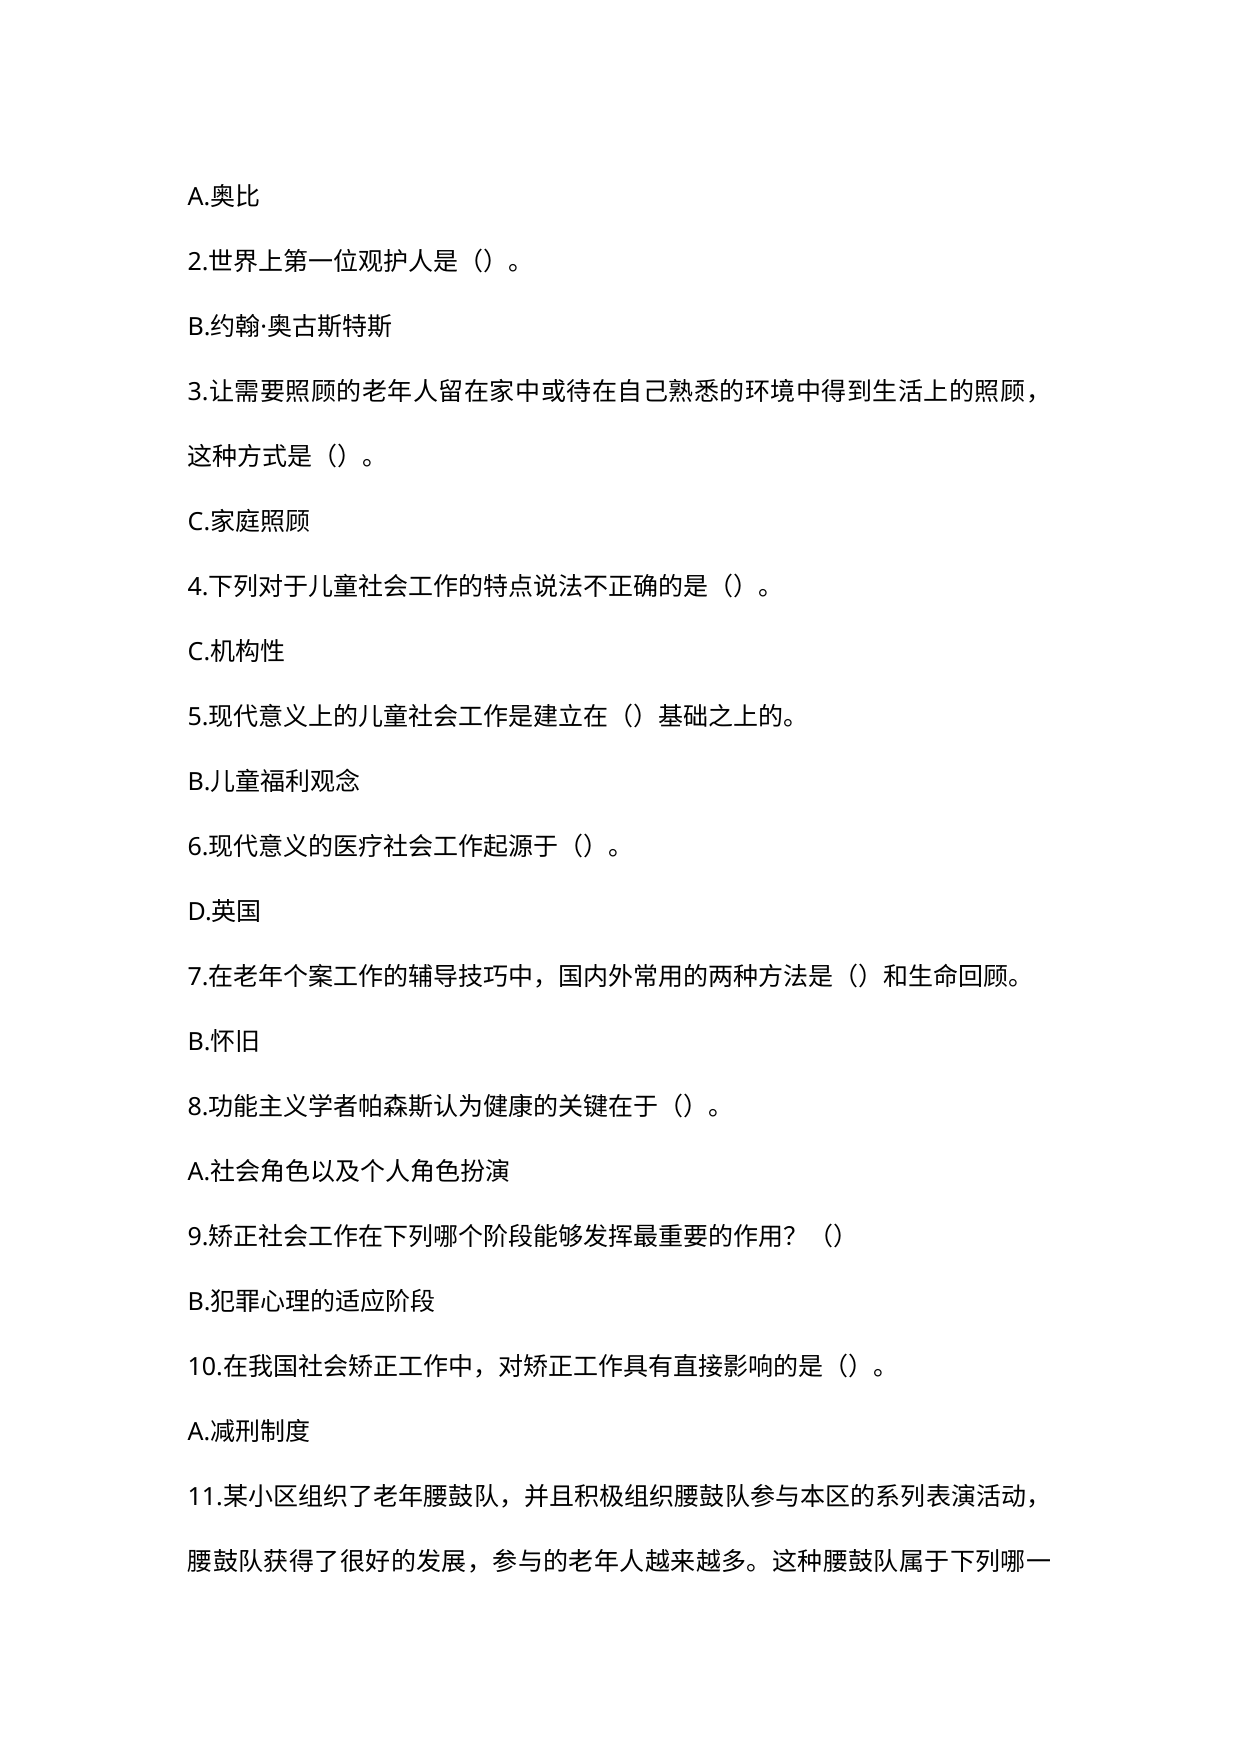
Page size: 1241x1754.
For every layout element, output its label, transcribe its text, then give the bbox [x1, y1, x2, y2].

text A.社会角色以及个人角色扮演 [187, 1137, 1053, 1202]
text 10.在我国社会矫正工作中，对矫正工作具有直接影响的是（）。 [187, 1332, 1053, 1397]
text C.家庭照顾 [187, 487, 1053, 552]
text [187, 1462, 1053, 1592]
text 5.现代意义上的儿童社会工作是建立在（）基础之上的。 [187, 682, 1053, 747]
text 4.下列对于儿童社会工作的特点说法不正确的是（）。 [187, 552, 1053, 617]
text 9.矫正社会工作在下列哪个阶段能够发挥最重要的作用？（） [187, 1202, 1053, 1267]
text A.减刑制度 [187, 1397, 1053, 1462]
text B.犯罪心理的适应阶段 [187, 1267, 1053, 1332]
text 2.世界上第一位观护人是（）。 [187, 227, 1053, 292]
text 8.功能主义学者帕森斯认为健康的关键在于（）。 [187, 1072, 1053, 1137]
text B.怀旧 [187, 1007, 1053, 1072]
text 6.现代意义的医疗社会工作起源于（）。 [187, 812, 1053, 877]
text B.儿童福利观念 [187, 747, 1053, 812]
text 3.让需要照顾的老年人留在家中或待在自己熟悉的环境中得到生活上的照顾，这种方式是（）。 [187, 357, 1053, 487]
text A.奥比 [187, 162, 1053, 227]
text B.约翰·奥古斯特斯 [187, 292, 1053, 357]
text 7.在老年个案工作的辅导技巧中，国内外常用的两种方法是（）和生命回顾。 [187, 942, 1053, 1007]
text D.英国 [187, 877, 1053, 942]
text C.机构性 [187, 617, 1053, 682]
